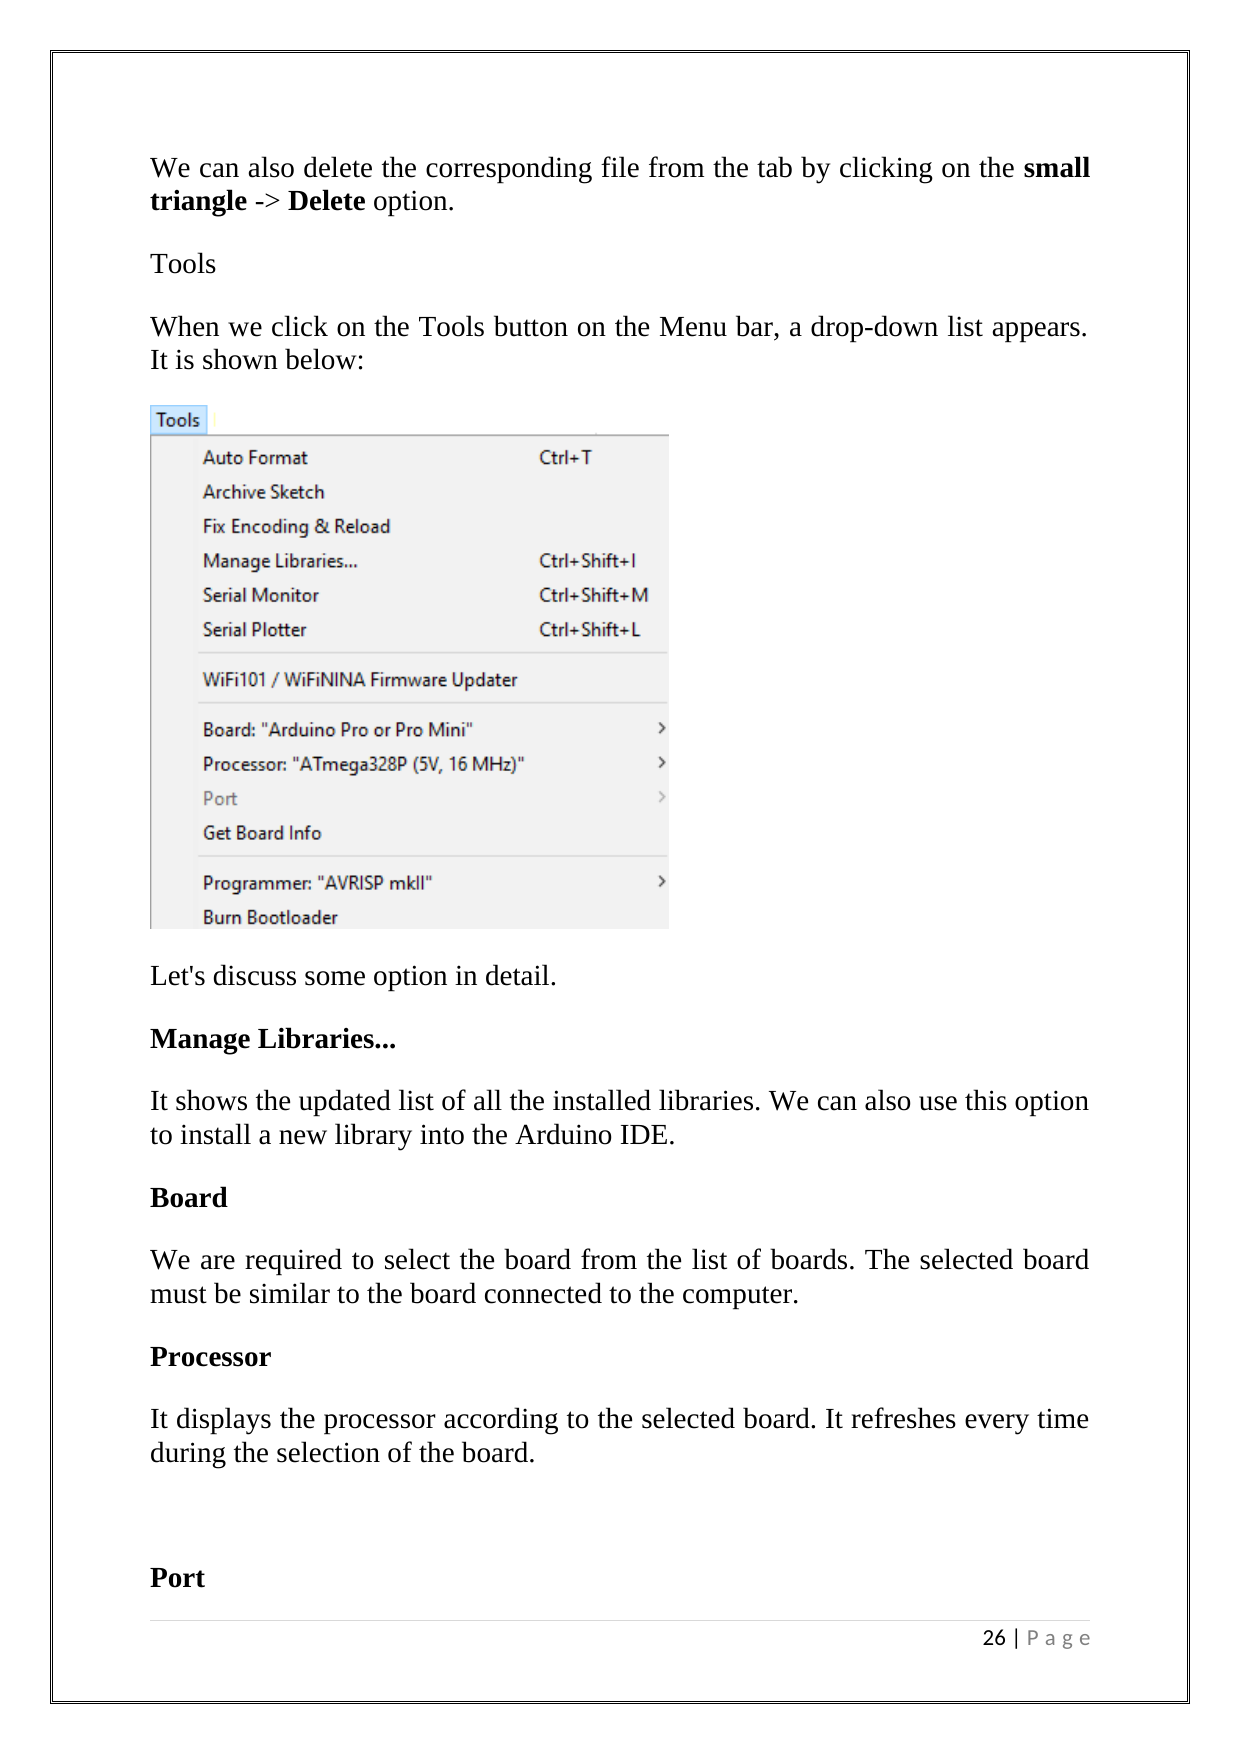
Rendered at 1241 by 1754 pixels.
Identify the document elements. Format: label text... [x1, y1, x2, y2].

text Manage Libraries... [150, 1021, 1090, 1054]
text It shows the updated list of all the installed libraries. We can also use this option to install a new library into the Arduino IDE. [150, 1083, 1090, 1151]
text We are required to select the board from the list of boards. The selected board must be similar to the board connected to the computer. [150, 1242, 1090, 1309]
text Processor [150, 1339, 1090, 1372]
text When we click on the Tools button on the Menu bar, a drop-down list appears. It is shown below: [150, 309, 1090, 376]
text Board [150, 1180, 1090, 1213]
text Let's discuss some option in detail. [150, 958, 1090, 992]
picture [150, 405, 669, 929]
subtitle Tools [150, 246, 1090, 280]
text We can also delete the corresponding file from the tab by clicking on the small triangle -> Delete option. [150, 150, 1090, 217]
text Port [150, 1560, 1090, 1594]
text It displays the processor according to the selected board. It refreshes every time during the selection of the board. [150, 1401, 1090, 1468]
